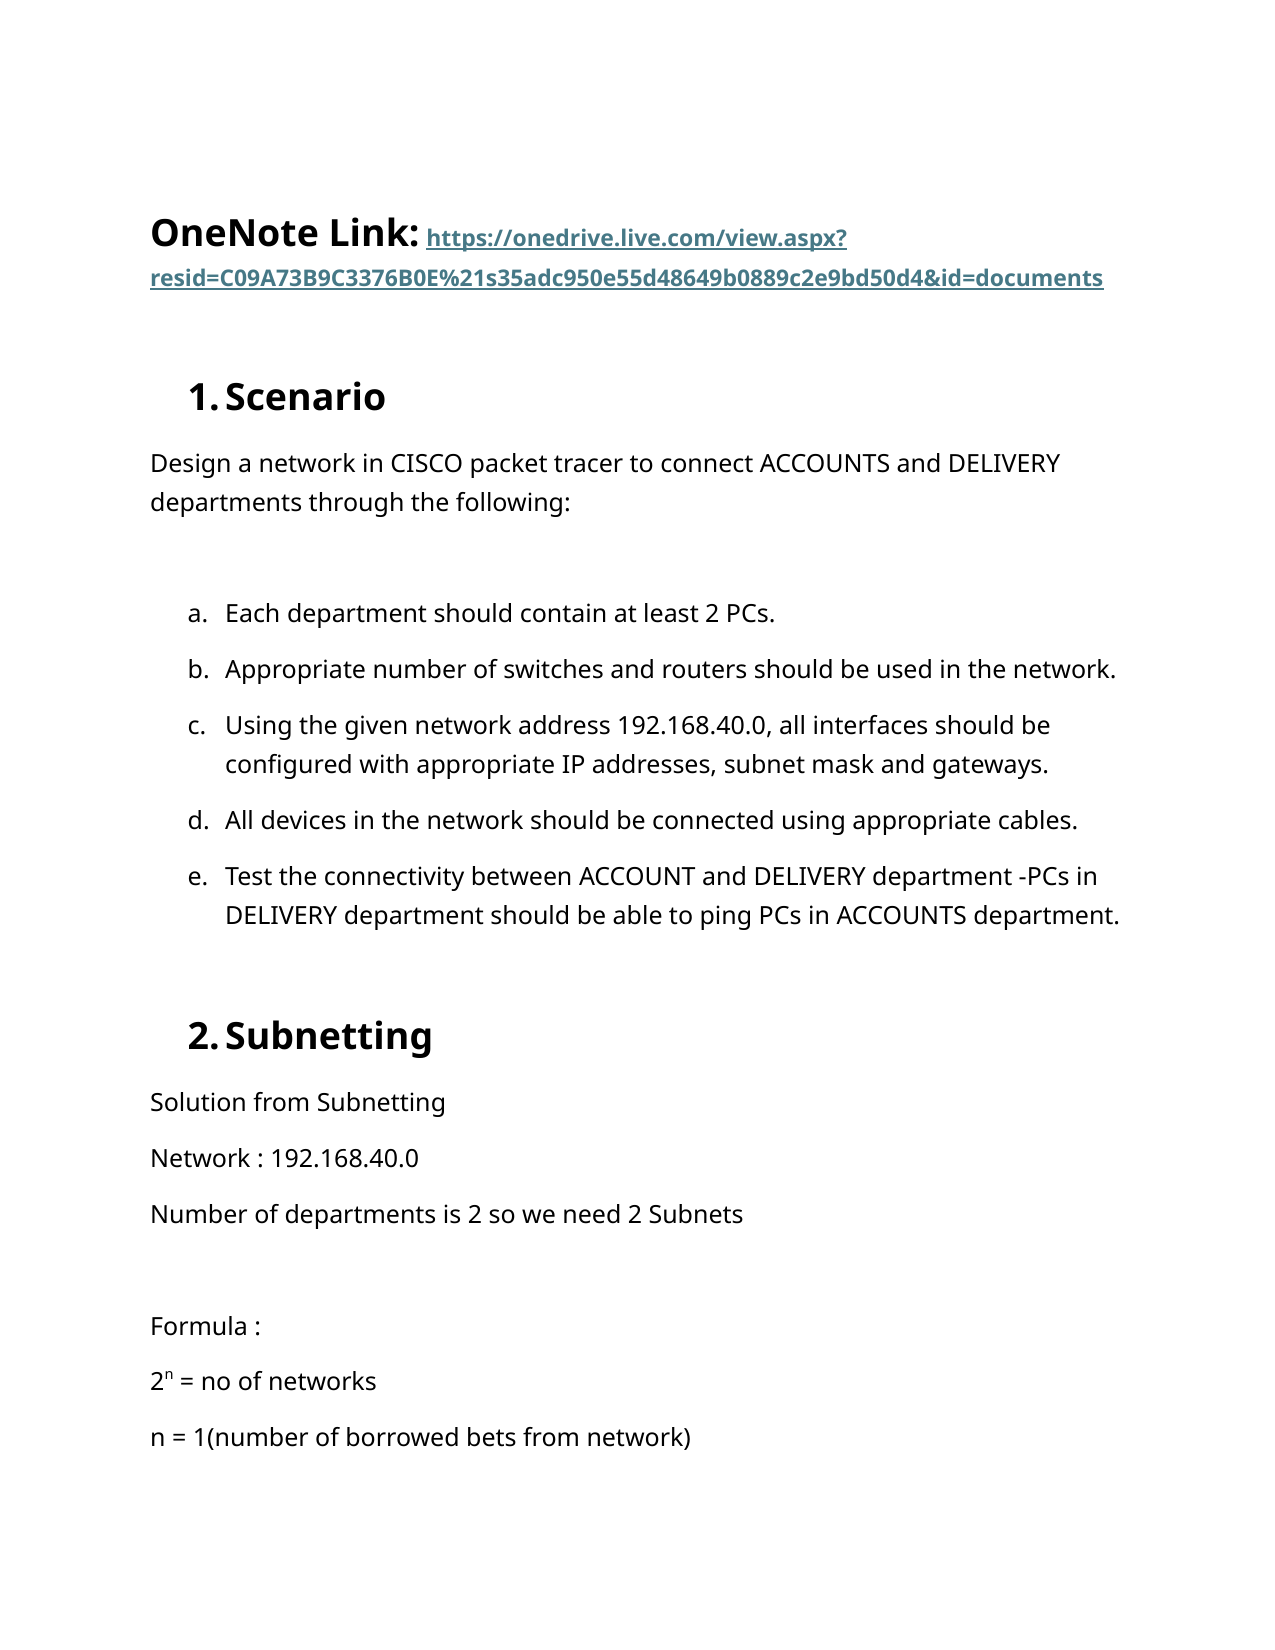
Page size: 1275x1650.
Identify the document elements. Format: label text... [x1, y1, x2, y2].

list Using the given network address 192.168.40.0, all interfaces should be configured with appropriate IP addresses, subnet mask and gateways. [187, 708, 1125, 781]
text Solution from Subnetting [150, 1085, 1125, 1119]
text OneNote Link: https://onedrive.live.com/view.aspx?resid=C09A73B9C3376B0E%21s35adc950e55d48649b0889c2e9bd50d4&id=documents [150, 206, 1125, 293]
list All devices in the network should be connected using appropriate cables. [187, 803, 1125, 837]
text 2n = no of networks [150, 1364, 1125, 1398]
text Network : 192.168.40.0 [150, 1141, 1125, 1175]
text Number of departments is 2 so we need 2 Subnets [150, 1196, 1125, 1231]
list Scenario [187, 370, 1125, 421]
list Subnetting [187, 1009, 1125, 1061]
list Test the connectivity between ACCOUNT and DELIVERY department -PCs in DELIVERY department should be able to ping PCs in ACCOUNTS department. [187, 859, 1125, 932]
text Design a network in CISCO packet tracer to connect ACCOUNTS and DELIVERY departments through the following: [150, 445, 1125, 518]
text n = 1(number of borrowed bets from network) [150, 1420, 1125, 1454]
list Appropriate number of switches and routers should be used in the network. [187, 652, 1125, 686]
text Formula : [150, 1308, 1125, 1342]
list Each department should contain at least 2 PCs. [187, 596, 1125, 630]
